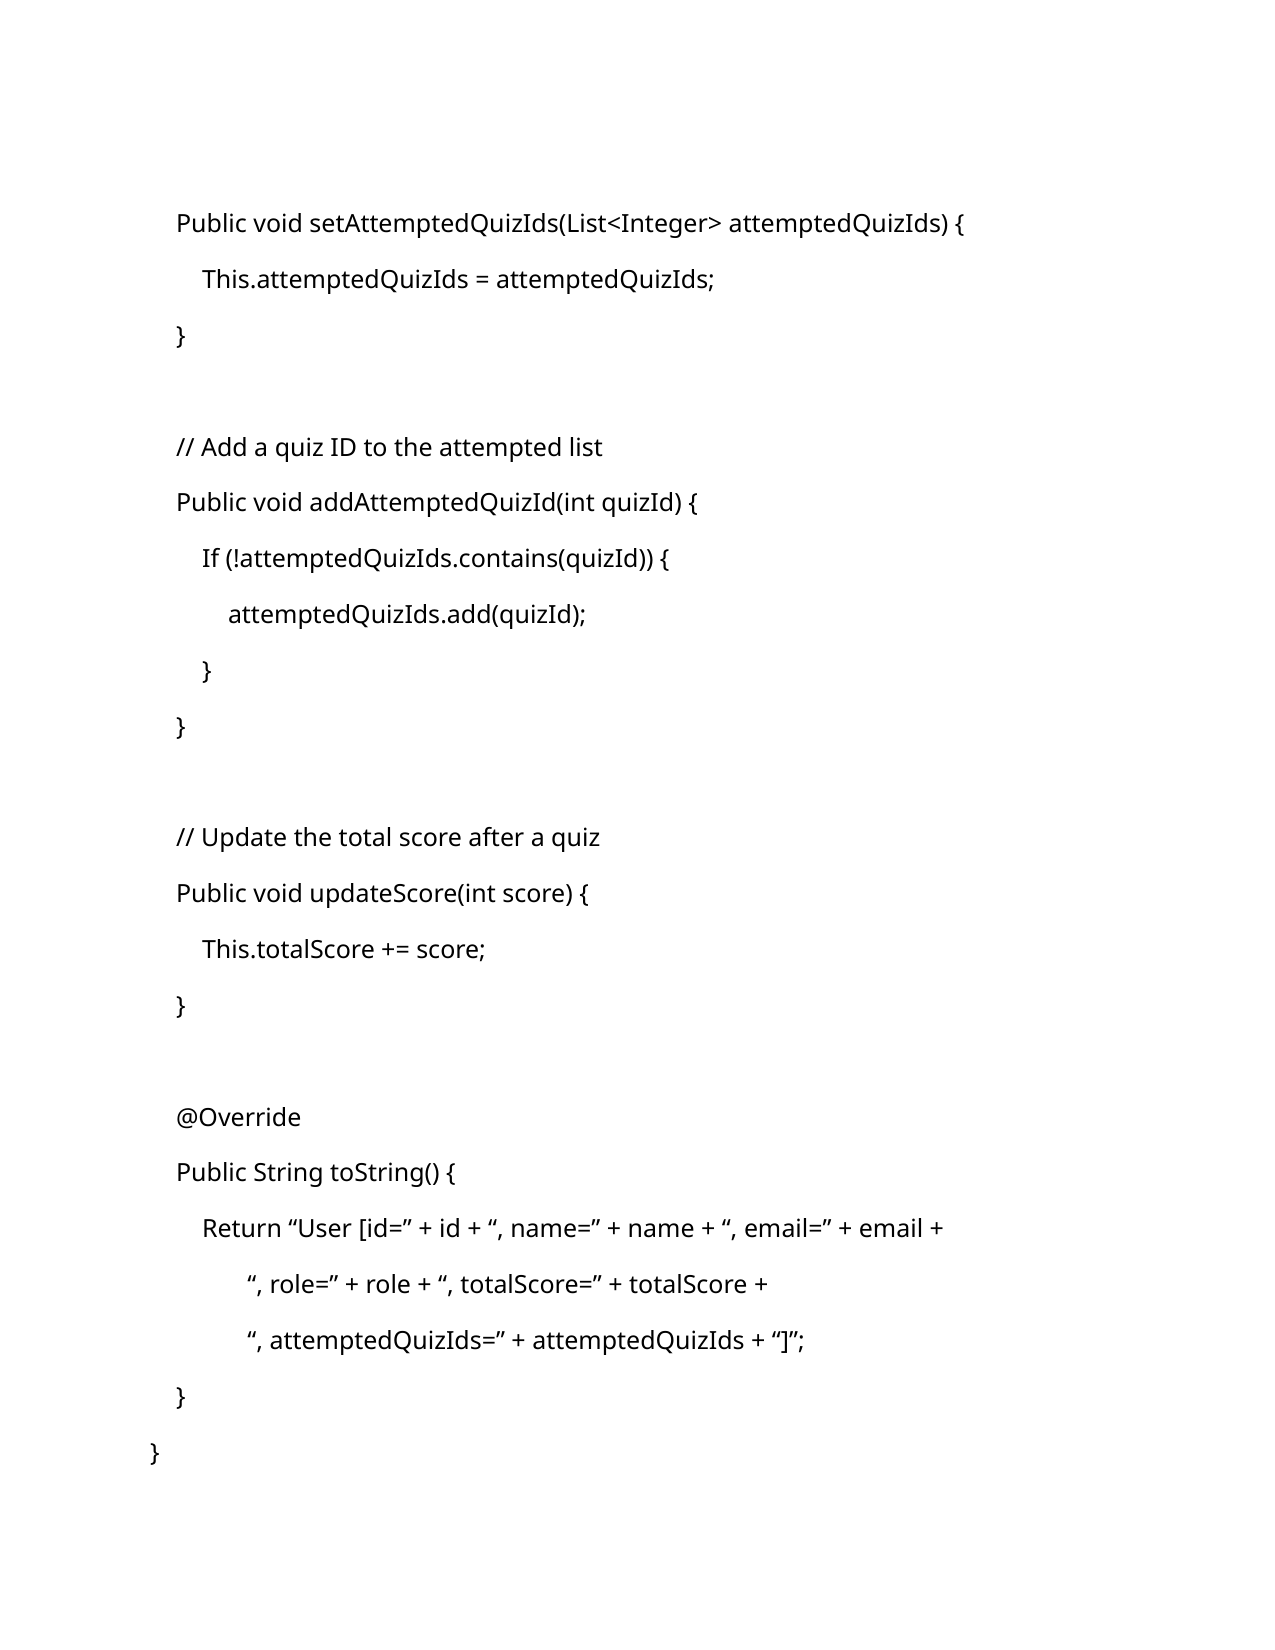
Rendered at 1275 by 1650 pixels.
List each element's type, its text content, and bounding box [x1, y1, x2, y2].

text } [150, 708, 1125, 742]
text @Override [150, 1099, 1125, 1133]
text } [150, 1378, 1125, 1412]
text } [150, 1434, 1125, 1468]
text attemptedQuizIds.add(quizId); [150, 597, 1125, 631]
text } [150, 652, 1125, 687]
text } [150, 317, 1125, 352]
text Return “User [id=” + id + “, name=” + name + “, email=” + email + [150, 1211, 1125, 1245]
text // Update the total score after a quiz [150, 820, 1125, 854]
text This.attemptedQuizIds = attemptedQuizIds; [150, 262, 1125, 296]
text Public void setAttemptedQuizIds(List<Integer> attemptedQuizIds) { [150, 206, 1125, 240]
text Public void addAttemptedQuizId(int quizId) { [150, 485, 1125, 519]
text Public void updateScore(int score) { [150, 876, 1125, 910]
text } [150, 987, 1125, 1022]
text “, role=” + role + “, totalScore=” + totalScore + [150, 1267, 1125, 1301]
text // Add a quiz ID to the attempted list [150, 429, 1125, 463]
text If (!attemptedQuizIds.contains(quizId)) { [150, 541, 1125, 575]
text This.totalScore += score; [150, 932, 1125, 966]
text “, attemptedQuizIds=” + attemptedQuizIds + “]”; [150, 1322, 1125, 1357]
text Public String toString() { [150, 1155, 1125, 1189]
